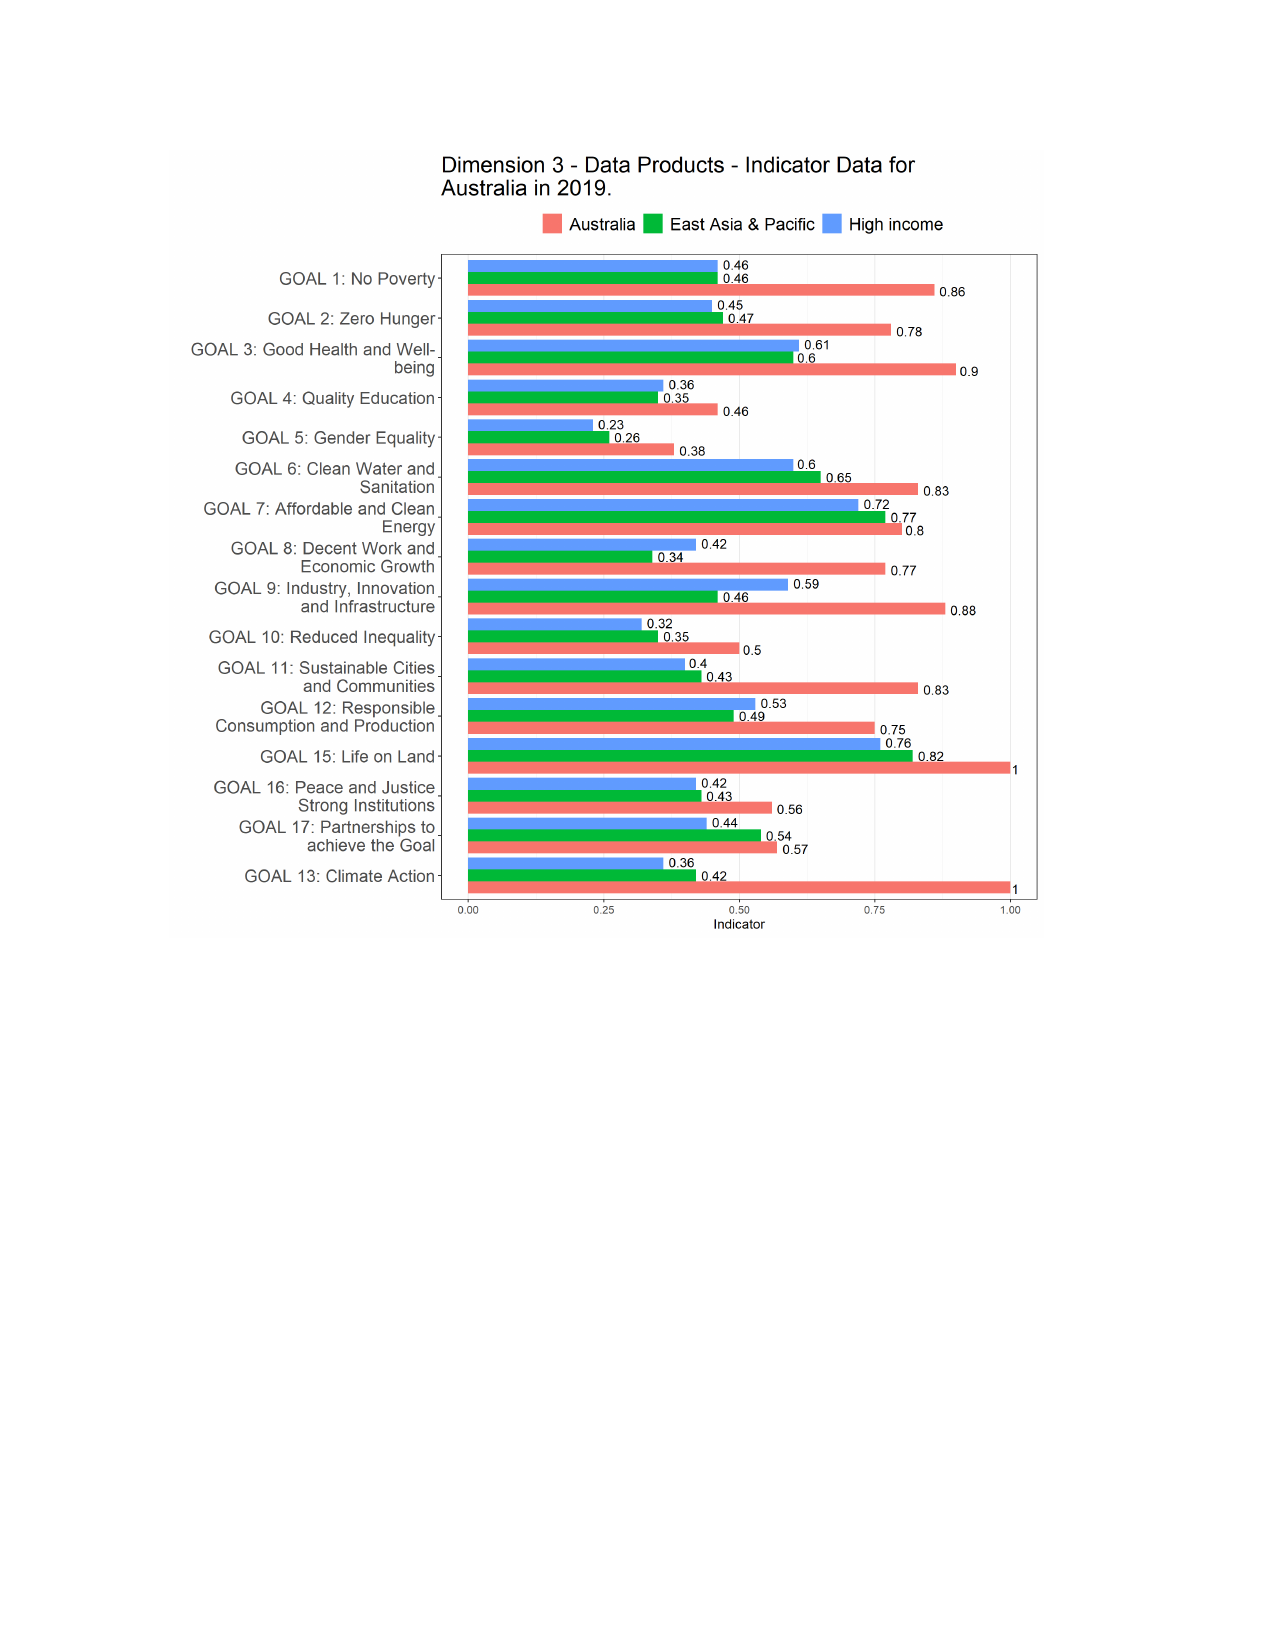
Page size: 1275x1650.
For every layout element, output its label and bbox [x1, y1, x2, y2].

picture [168, 150, 1044, 938]
